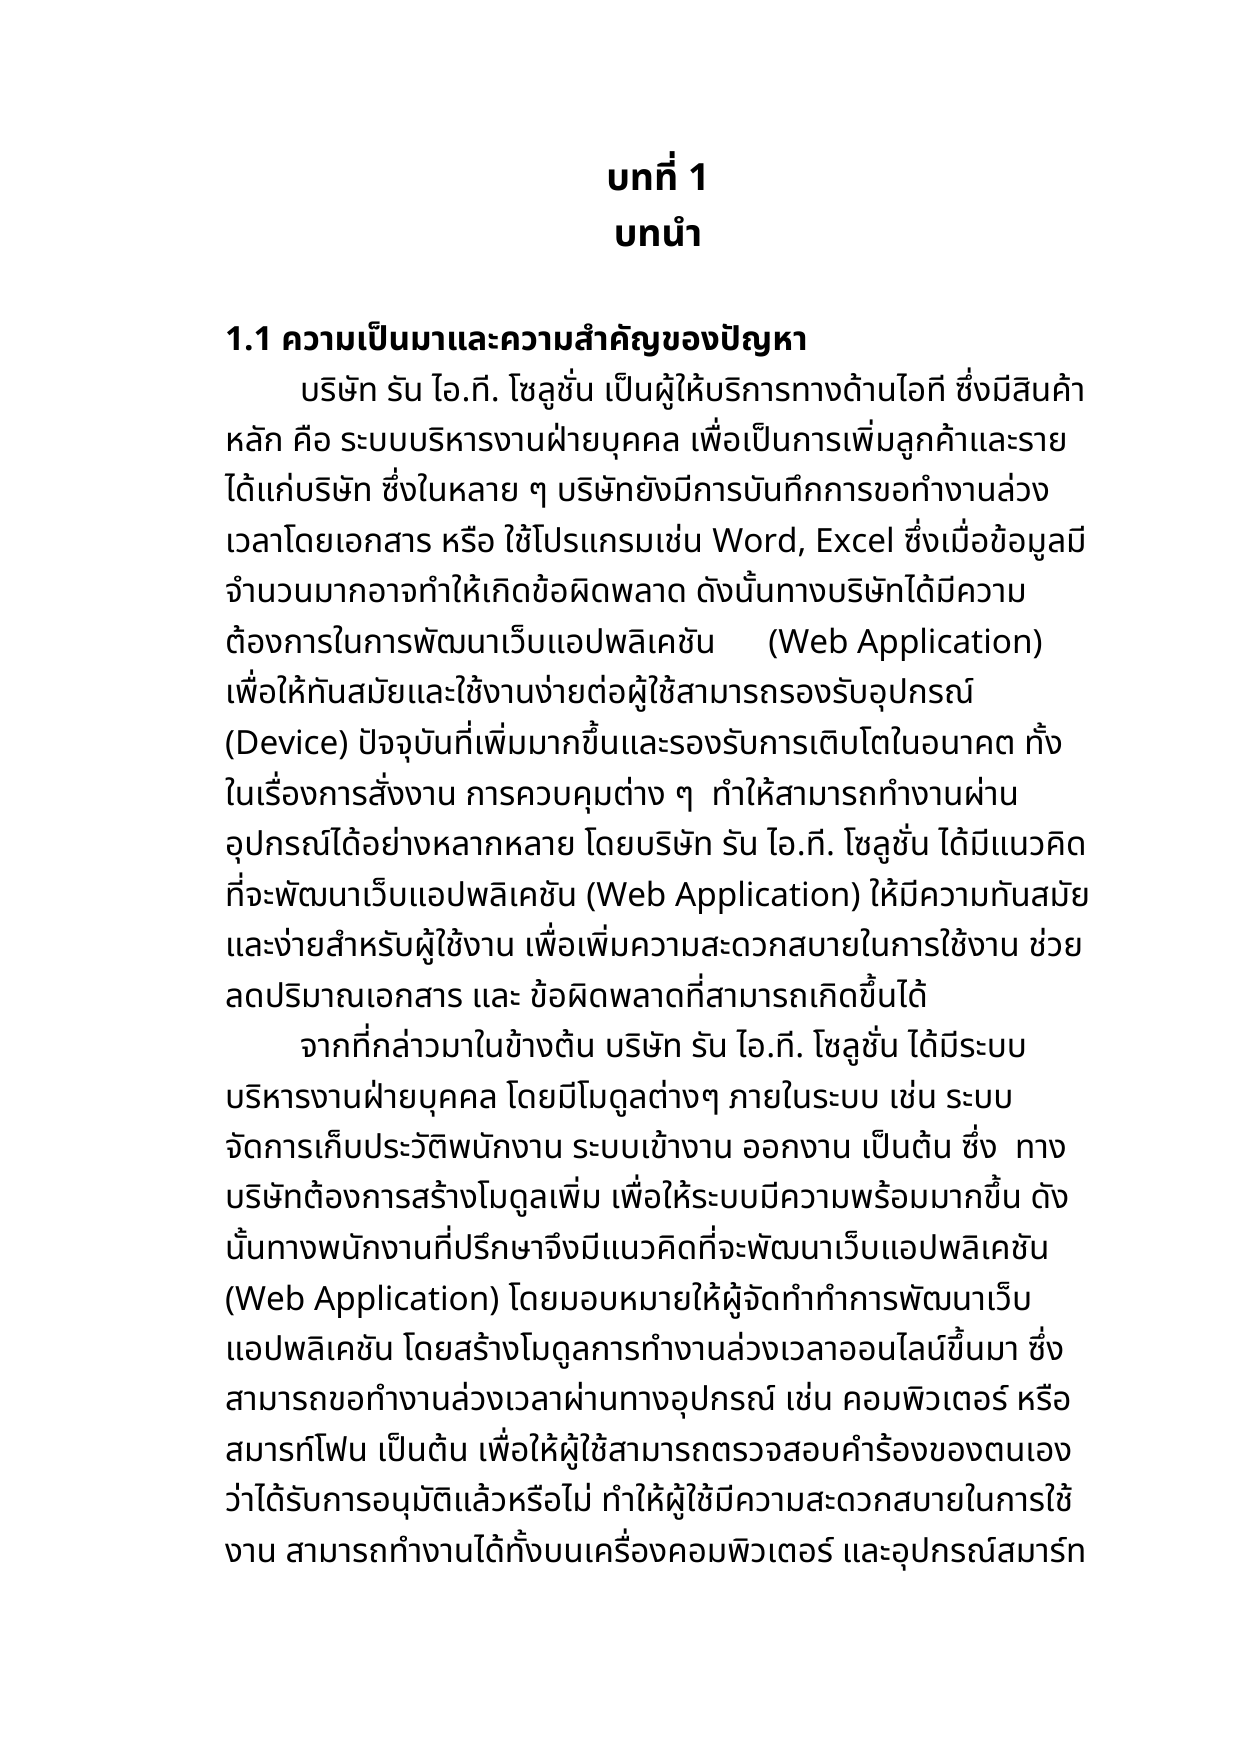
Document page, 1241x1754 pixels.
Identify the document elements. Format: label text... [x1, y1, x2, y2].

text บริษัท รัน ไอ.ที. โซลูชั่น เป็นผู้ให้บริการทางด้านไอที ซึ่งมีสินค้าหลัก คือ ระบบบริหารงานฝ่ายบุคคล เพื่อเป็นการเพิ่มลูกค้าและรายได้แก่บริษัท ซึ่งในหลาย ๆ บริษัทยังมีการบันทึกการขอทำงานล่วงเวลาโดยเอกสาร หรือ ใช้โปรแกรมเช่น Word, Excel ซึ่งเมื่อข้อมูลมีจำนวนมากอาจทำให้เกิดข้อผิดพลาด ดังนั้นทางบริษัทได้มีความต้องการในการพัฒนาเว็บแอปพลิเคชัน (Web Application) เพื่อให้ทันสมัยและใช้งานง่ายต่อผู้ใช้สามารถรองรับอุปกรณ์ (Device) ปัจจุบันที่เพิ่มมากขึ้นและรองรับการเติบโตในอนาคต ทั้งในเรื่องการสั่งงาน การควบคุมต่าง ๆ ทำให้สามารถทำงานผ่านอุปกรณ์ได้อย่างหลากหลาย โดยบริษัท รัน ไอ.ที. โซลูชั่น ได้มีแนวคิดที่จะพัฒนาเว็บแอปพลิเคชัน (Web Application) ให้มีความทันสมัยและง่ายสำหรับผู้ใช้งาน เพื่อเพิ่มความสะดวกสบายในการใช้งาน ช่วยลดปริมาณเอกสาร และ ข้อผิดพลาดที่สามารถเกิดขึ้นได้ [225, 365, 1090, 1022]
text 1.1 ความเป็นมาและความสำคัญของปัญหา [225, 315, 1090, 365]
text บทนำ [225, 207, 1090, 264]
text บทที่ 1 [225, 150, 1090, 207]
